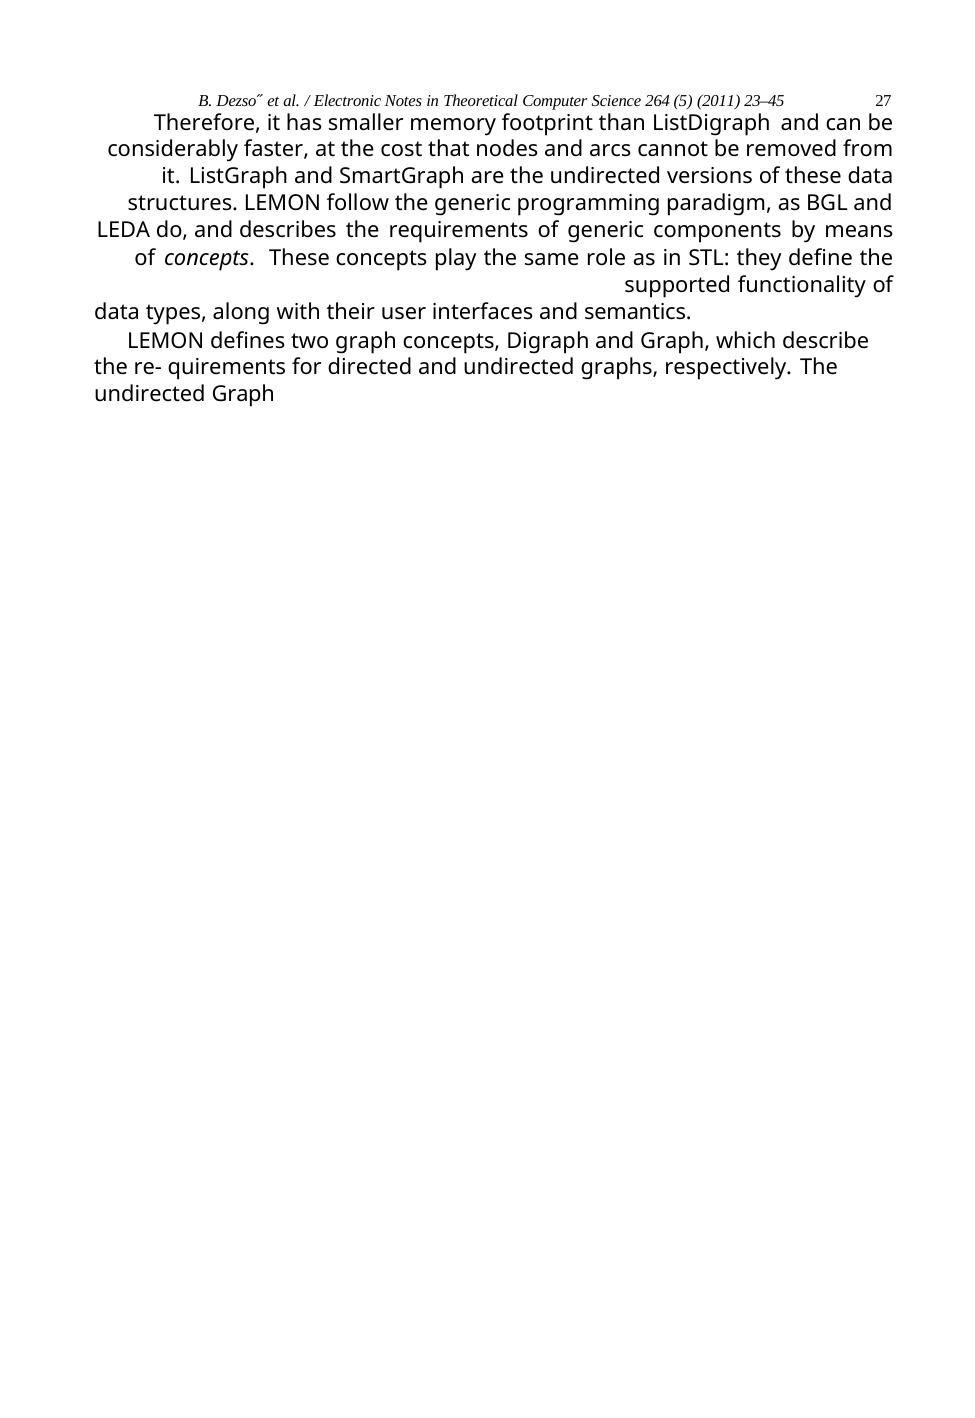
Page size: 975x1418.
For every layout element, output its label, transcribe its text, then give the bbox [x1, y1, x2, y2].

text data types, along with their user interfaces and semantics. [94, 298, 904, 325]
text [87, 108, 893, 298]
text LEMON defines two graph concepts, Digraph and Graph, which describe the re- quirements for directed and undirected graphs, respectively. The undirected Graph [94, 327, 904, 407]
